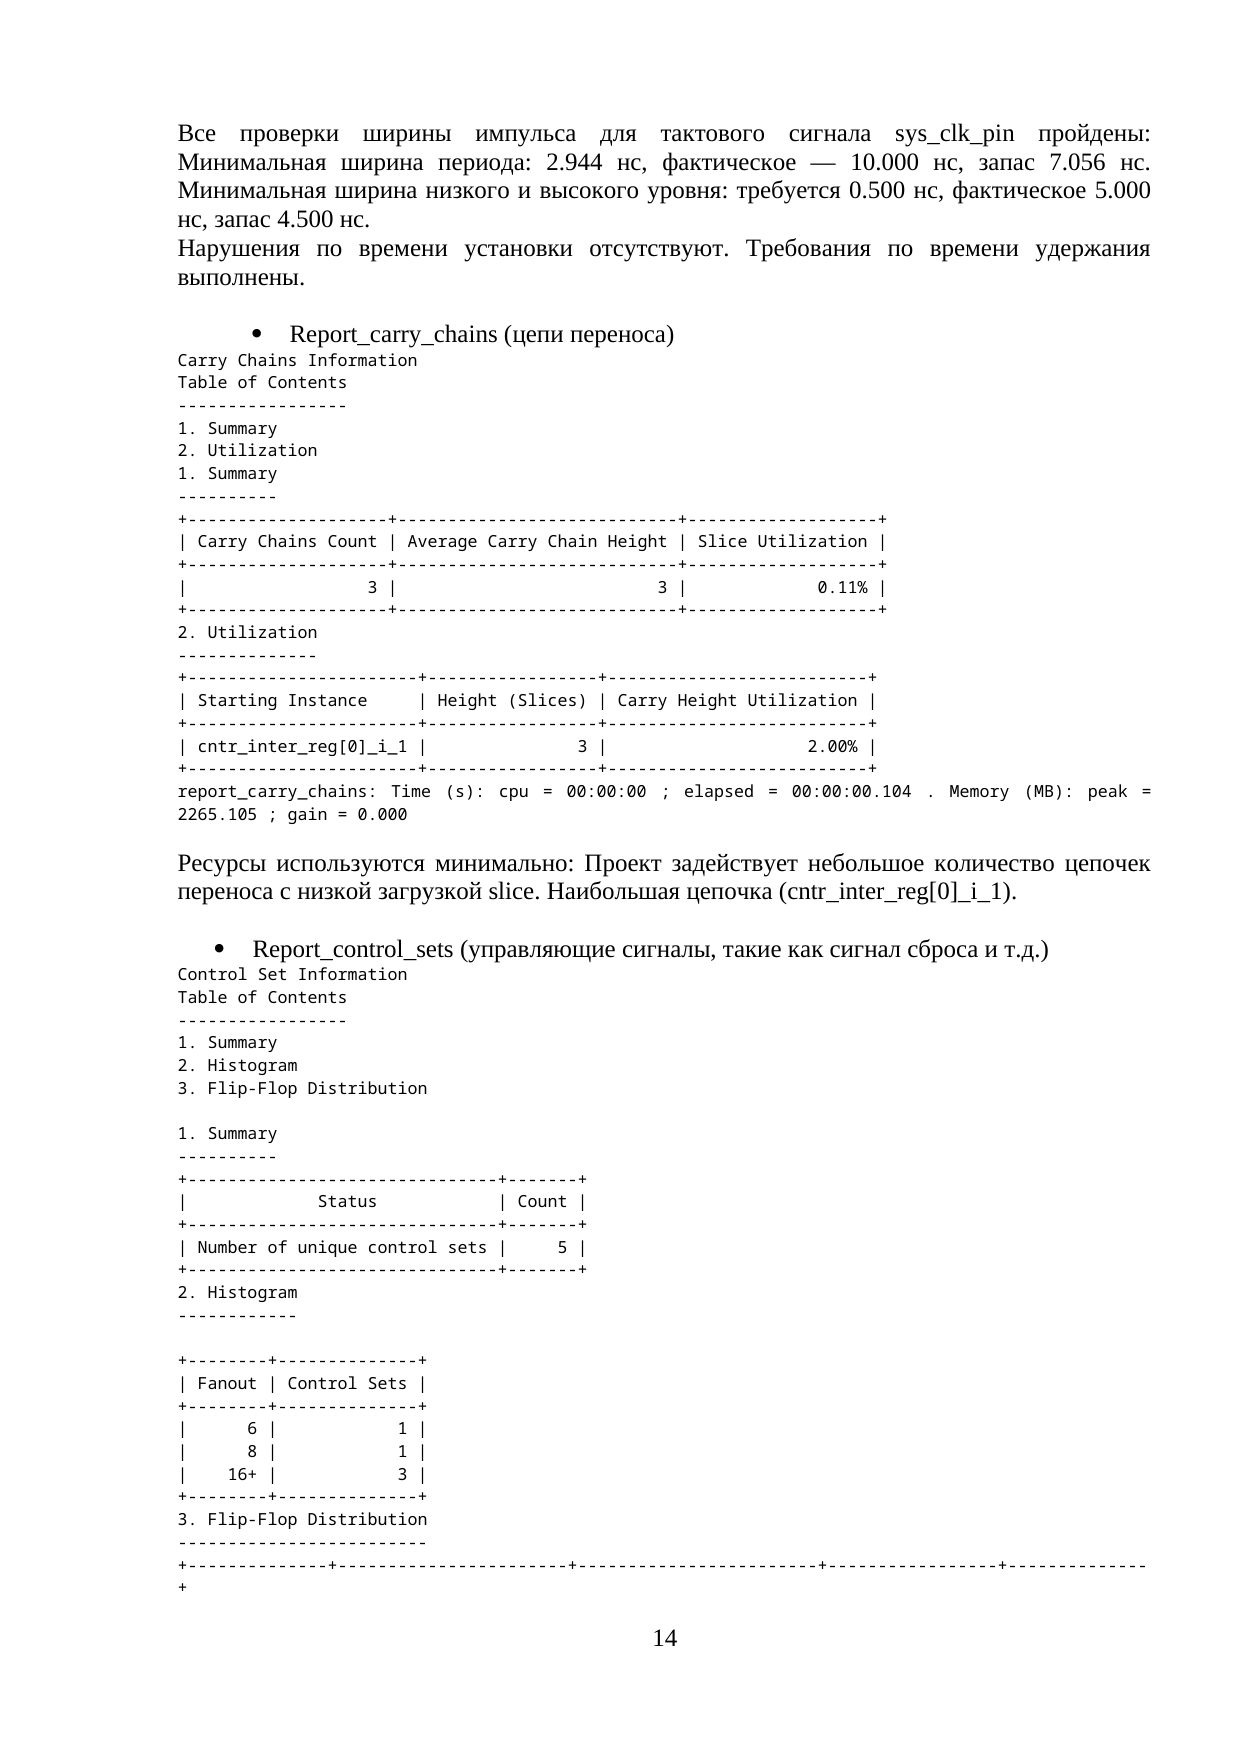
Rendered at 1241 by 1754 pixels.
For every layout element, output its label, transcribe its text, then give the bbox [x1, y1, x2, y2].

text ------------------------- [177, 1530, 1152, 1553]
text Ресурсы используются минимально: Проект задействует небольшое количество цепочек переноса с низкой загрузкой slice. Наибольшая цепочка (cntr_inter_reg[0]_i_1). [177, 848, 1152, 905]
text | 8 | 1 | [177, 1439, 1152, 1462]
text ---------- [177, 484, 1152, 507]
text report_carry_chains: Time (s): cpu = 00:00:00 ; elapsed = 00:00:00.104 . Memory (MB): peak = 2265.105 ; gain = 0.000 [177, 779, 1152, 825]
text +--------------------+----------------------------+-------------------+ [177, 552, 1152, 575]
text | 3 | 3 | 0.11% | [177, 575, 1152, 598]
list Report_control_sets (управляющие сигналы, такие как сигнал сброса и т.д.) [215, 934, 1152, 963]
text +--------+--------------+ [177, 1394, 1152, 1417]
text | Fanout | Control Sets | [177, 1371, 1152, 1394]
text | Status | Count | [177, 1190, 1152, 1212]
text 2. Histogram [177, 1281, 1152, 1303]
text +-----------------------+-----------------+--------------------------+ [177, 711, 1152, 734]
text 2. Utilization [177, 621, 1152, 643]
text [177, 1553, 1152, 1598]
text Table of Contents [177, 985, 1152, 1008]
text ----------------- [177, 1008, 1152, 1031]
text | Starting Instance | Height (Slices) | Carry Height Utilization | [177, 689, 1152, 711]
text 3. Flip-Flop Distribution [177, 1508, 1152, 1530]
text +--------+--------------+ [177, 1485, 1152, 1508]
text Carry Chains Information [177, 348, 1152, 371]
text 3. Flip-Flop Distribution [177, 1076, 1152, 1099]
text +-------------------------------+-------+ [177, 1258, 1152, 1281]
text +-----------------------+-----------------+--------------------------+ [177, 666, 1152, 689]
text 1. Summary [177, 462, 1152, 484]
text 1. Summary [177, 416, 1152, 439]
list Report_carry_chains (цепи переноса) [252, 319, 1152, 348]
text +-------------------------------+-------+ [177, 1212, 1152, 1235]
text | Carry Chains Count | Average Carry Chain Height | Slice Utilization | [177, 530, 1152, 552]
text -------------- [177, 643, 1152, 666]
text | Number of unique control sets | 5 | [177, 1235, 1152, 1258]
text +--------------------+----------------------------+-------------------+ [177, 598, 1152, 621]
text 2. Utilization [177, 439, 1152, 462]
text | 16+ | 3 | [177, 1462, 1152, 1485]
text 2. Histogram [177, 1053, 1152, 1076]
text Control Set Information [177, 963, 1152, 985]
text ----------------- [177, 393, 1152, 416]
text +-----------------------+-----------------+--------------------------+ [177, 757, 1152, 779]
text Нарушения по времени установки отсутствуют. Требования по времени удержания выполнены. [177, 233, 1152, 291]
text ------------ [177, 1303, 1152, 1326]
text | 6 | 1 | [177, 1417, 1152, 1439]
text 1. Summary [177, 1122, 1152, 1144]
text +--------+--------------+ [177, 1349, 1152, 1371]
text | cntr_inter_reg[0]_i_1 | 3 | 2.00% | [177, 734, 1152, 757]
text ---------- [177, 1144, 1152, 1167]
text 1. Summary [177, 1031, 1152, 1053]
text +--------------------+----------------------------+-------------------+ [177, 507, 1152, 530]
text Table of Contents [177, 371, 1152, 393]
text Все проверки ширины импульса для тактового сигнала sys_clk_pin пройдены: Минимальная ширина периода: 2.944 нс, фактическое — 10.000 нс, запас 7.056 нс. Минимальная ширина низкого и высокого уровня: требуется 0.500 нс, фактическое 5.000 нс, запас 4.500 нс. [177, 118, 1152, 233]
text +-------------------------------+-------+ [177, 1167, 1152, 1190]
